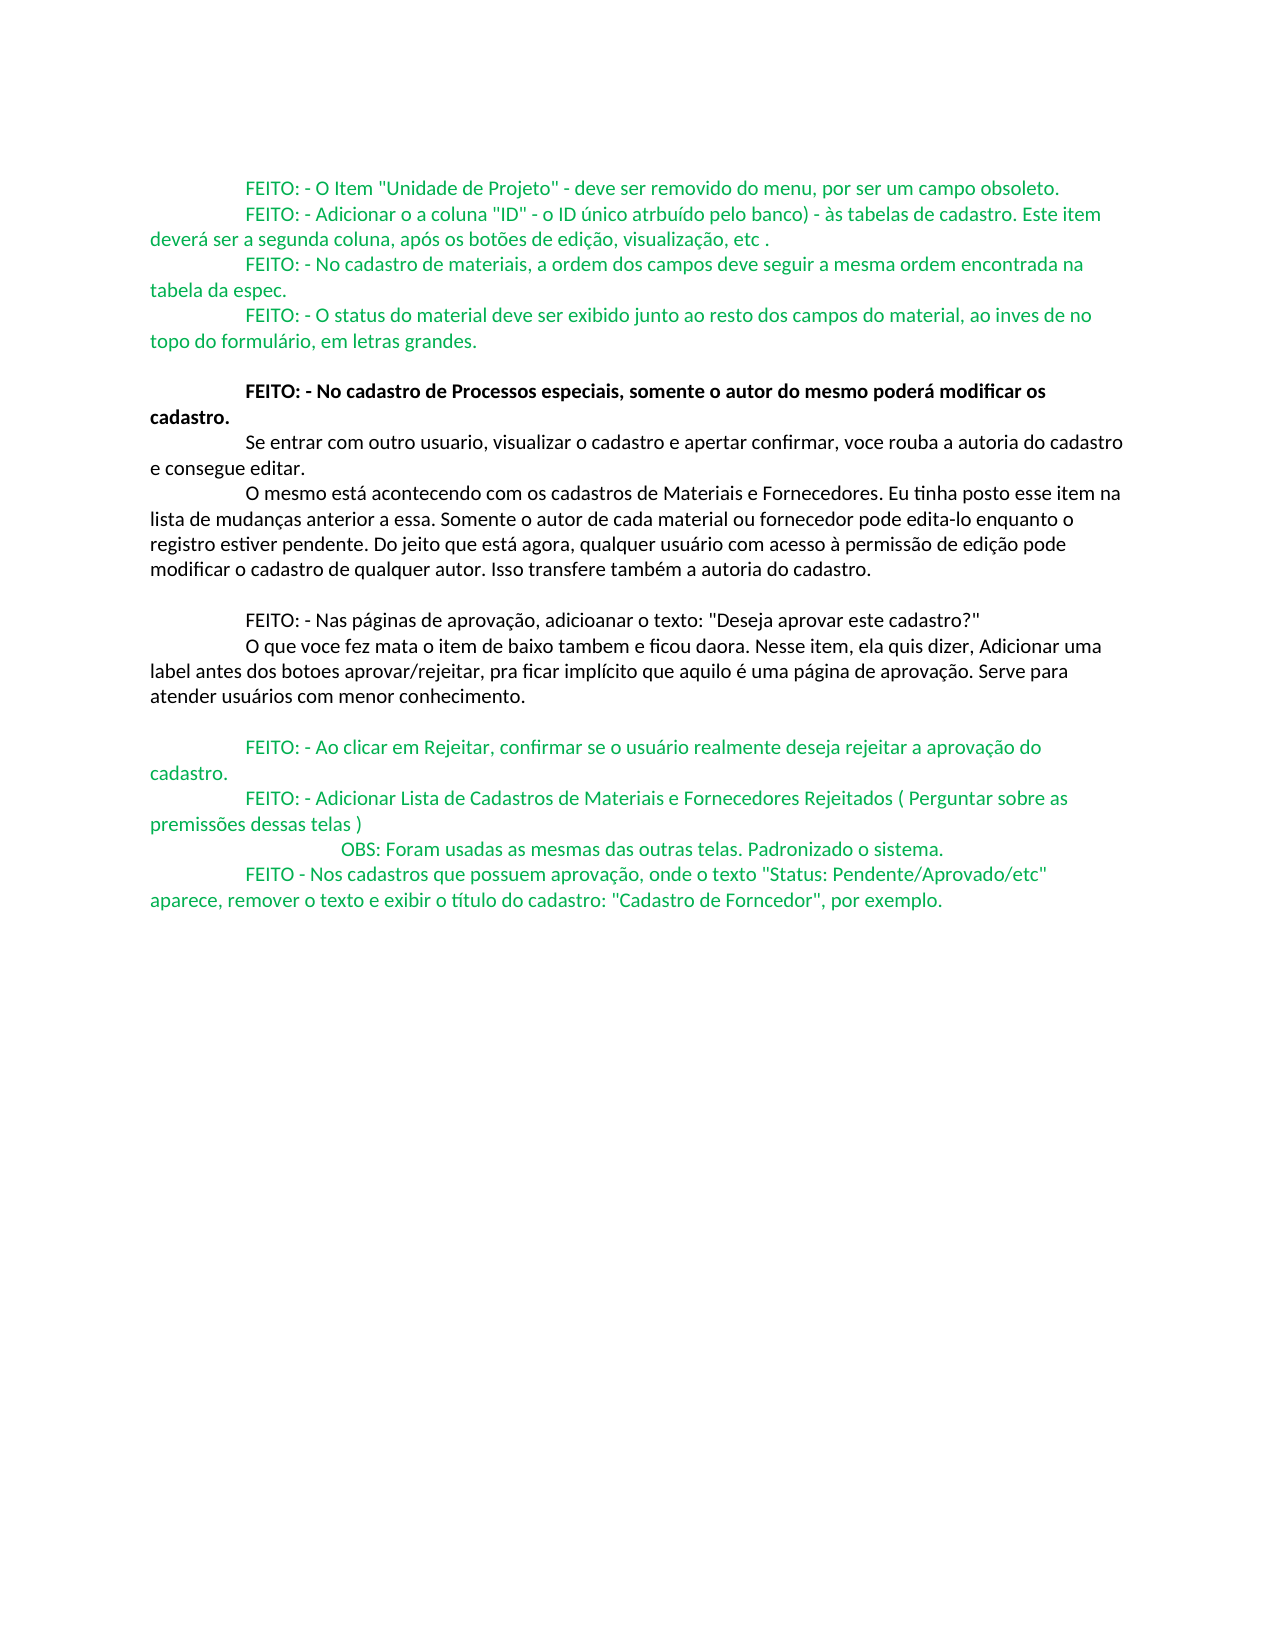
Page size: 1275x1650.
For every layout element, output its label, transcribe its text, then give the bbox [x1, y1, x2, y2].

text FEITO: - O status do material deve ser exibido junto ao resto dos campos do material, ao inves de no topo do formulário, em letras grandes. [150, 302, 1125, 353]
text FEITO: - O Item "Unidade de Projeto" - deve ser removido do menu, por ser um campo obsoleto. [150, 175, 1125, 201]
text FEITO: - No cadastro de Processos especiais, somente o autor do mesmo poderá modificar os cadastro. [150, 379, 1125, 429]
text FEITO: - No cadastro de materiais, a ordem dos campos deve seguir a mesma ordem encontrada na tabela da espec. [150, 252, 1125, 302]
text FEITO - Nos cadastros que possuem aprovação, onde o texto "Status: Pendente/Aprovado/etc" aparece, remover o texto e exibir o título do cadastro: "Cadastro de Forncedor", por exemplo. [150, 862, 1125, 912]
text O que voce fez mata o item de baixo tambem e ficou daora. Nesse item, ela quis dizer, Adicionar uma label antes dos botoes aprovar/rejeitar, pra ficar implícito que aquilo é uma página de aprovação. Serve para atender usuários com menor conhecimento. [150, 633, 1125, 709]
text FEITO: - Adicionar o a coluna "ID" - o ID único atrbuído pelo banco) - às tabelas de cadastro. Este item deverá ser a segunda coluna, após os botões de edição, visualização, etc . [150, 201, 1125, 252]
text Se entrar com outro usuario, visualizar o cadastro e apertar confirmar, voce rouba a autoria do cadastro e consegue editar. [150, 429, 1125, 480]
text FEITO: - Nas páginas de aprovação, adicioanar o texto: "Deseja aprovar este cadastro?" [150, 607, 1125, 633]
text FEITO: - Adicionar Lista de Cadastros de Materiais e Fornecedores Rejeitados ( Perguntar sobre as premissões dessas telas ) [150, 785, 1125, 836]
text O mesmo está acontecendo com os cadastros de Materiais e Fornecedores. Eu tinha posto esse item na lista de mudanças anterior a essa. Somente o autor de cada material ou fornecedor pode edita-lo enquanto o registro estiver pendente. Do jeito que está agora, qualquer usuário com acesso à permissão de edição pode modificar o cadastro de qualquer autor. Isso transfere também a autoria do cadastro. [150, 480, 1125, 582]
text FEITO: - Ao clicar em Rejeitar, confirmar se o usuário realmente deseja rejeitar a aprovação do cadastro. [150, 734, 1125, 785]
text OBS: Foram usadas as mesmas das outras telas. Padronizado o sistema. [150, 836, 1125, 862]
